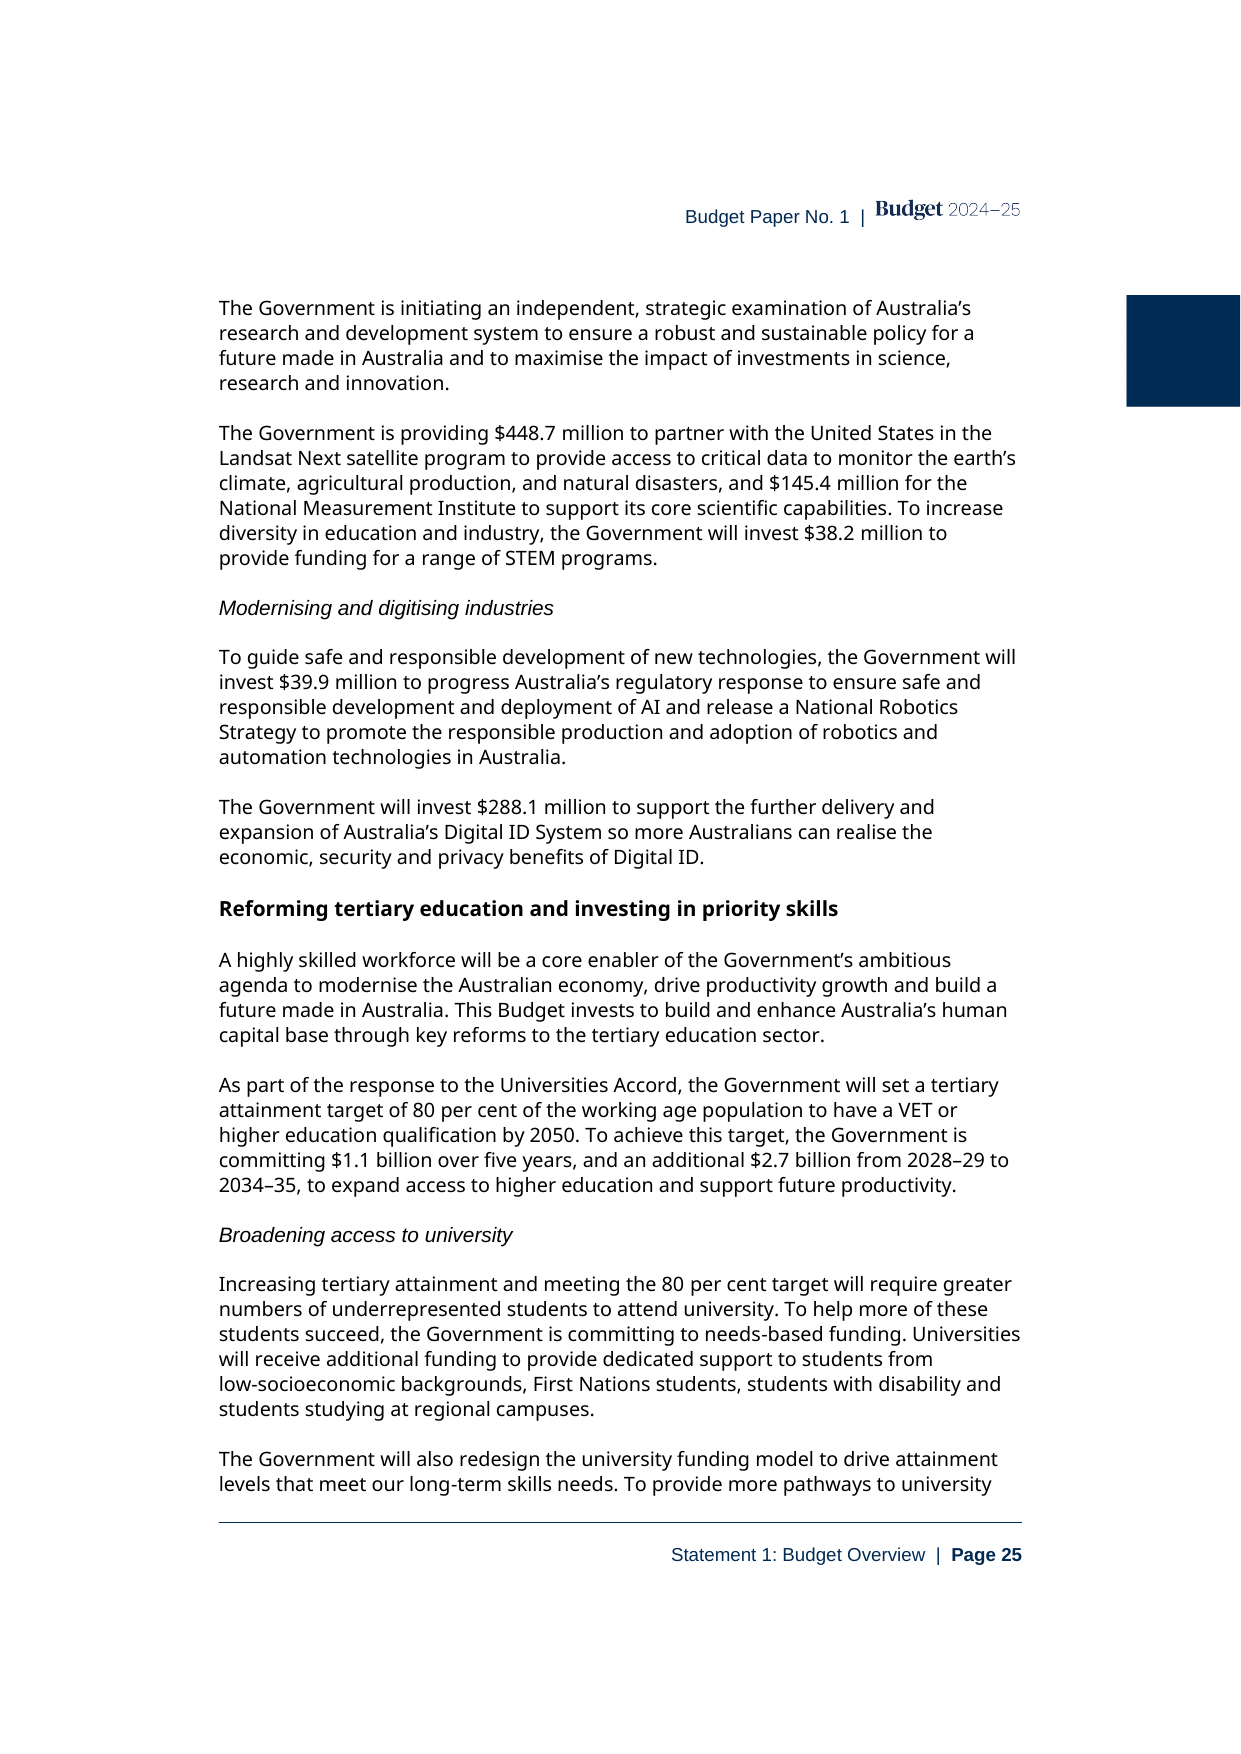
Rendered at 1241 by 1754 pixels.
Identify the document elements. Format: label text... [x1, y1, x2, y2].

picture [0, 0, 1241, 1754]
text As part of the response to the Universities Accord, the Government will set a tertiary attainment target of 80 per cent of the working age population to have a VET or higher education qualification by 2050. To achieve this target, the Government is committing $1.1 billion over five years, and an additional $2.7 billion from 2028–29 to 2034‍–‍35, to expand access to higher education and support future productivity. [218, 1073, 1022, 1198]
text The Government is initiating an independent, strategic examination of Australia’s research and development system to ensure a robust and sustainable policy for a future made in Australia and to maximise the impact of investments in science, research and innovation. [218, 295, 1022, 395]
subtitle Reforming tertiary education and investing in priority skills [218, 894, 1022, 923]
text A highly skilled workforce will be a core enabler of the Government’s ambitious agenda to modernise the Australian economy, drive productivity growth and build a future made in Australia. This Budget invests to build and enhance Australia’s human capital base through key reforms to the tertiary education sector. [218, 948, 1022, 1048]
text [218, 1447, 1022, 1497]
text To guide safe and responsible development of new technologies, the Government will invest $39.9 million to progress Australia’s regulatory response to ensure safe and responsible development and deployment of AI and release a National Robotics Strategy to promote the responsible production and adoption of robotics and automation technologies in Australia. [218, 644, 1022, 769]
text The Government is providing $448.7 million to partner with the United States in the Landsat Next satellite program to provide access to critical data to monitor the earth’s climate, agricultural production, and natural disasters, and $145.4 million for the National Measurement Institute to support its core scientific capabilities. To increase diversity in education and industry, the Government will invest $38.2 million to provide funding for a range of STEM programs. [218, 420, 1022, 570]
text The Government will invest $288.1 million to support the further delivery and expansion of Australia’s Digital ID System so more Australians can realise the economic, security and privacy benefits of Digital ID. [218, 794, 1022, 869]
text Increasing tertiary attainment and meeting the 80 per cent target will require greater numbers of underrepresented students to attend university. To help more of these students succeed, the Government is committing to needs-based funding. Universities will receive additional funding to provide dedicated support to students from low-socioeconomic backgrounds, First Nations students, students with disability and students studying at regional campuses. [218, 1272, 1022, 1422]
subtitle Broadening access to university [218, 1223, 1022, 1247]
subtitle Modernising and digitising industries [218, 595, 1022, 619]
